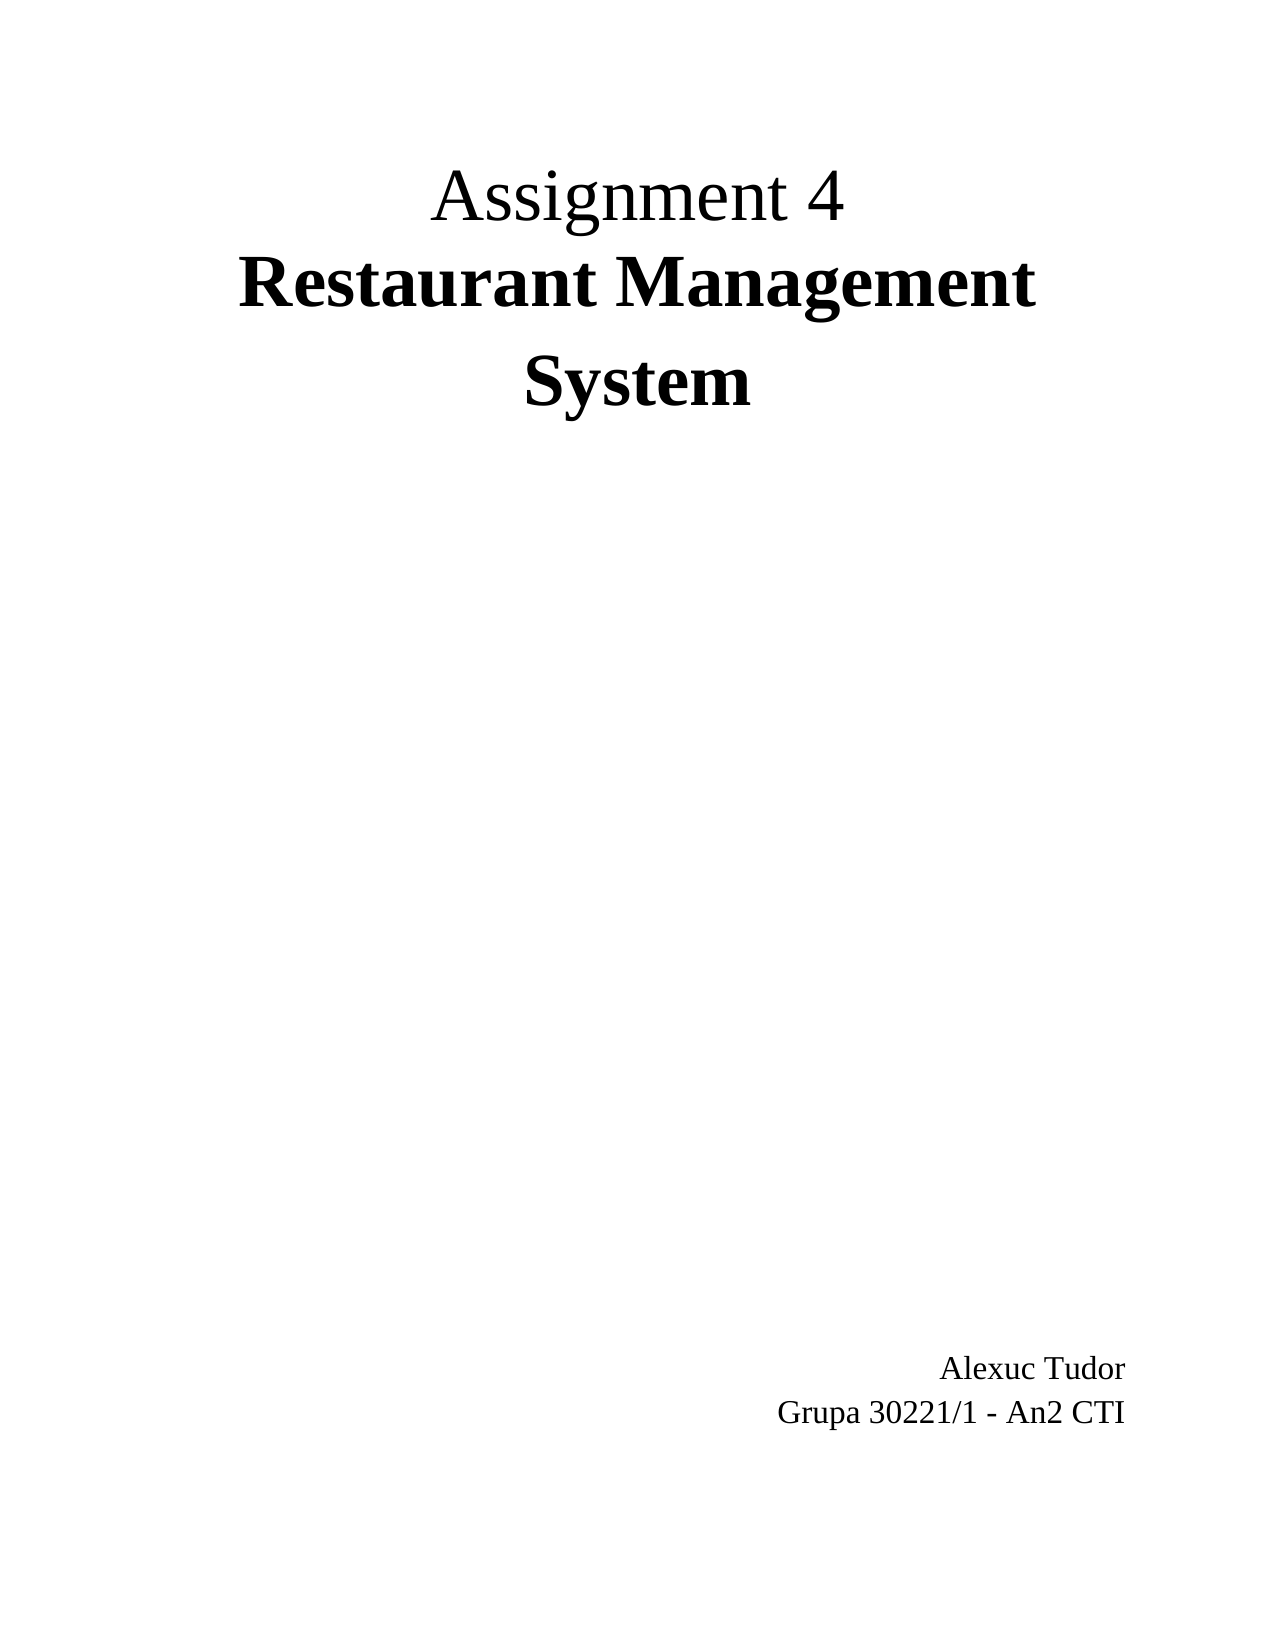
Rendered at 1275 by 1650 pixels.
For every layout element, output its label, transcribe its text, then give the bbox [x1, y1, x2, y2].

text Assignment 4 [150, 150, 1125, 236]
text Alexuc Tudor Grupa 30221/1 - An2 CTI [150, 1348, 1125, 1431]
text Restaurant Management System [150, 236, 1125, 422]
